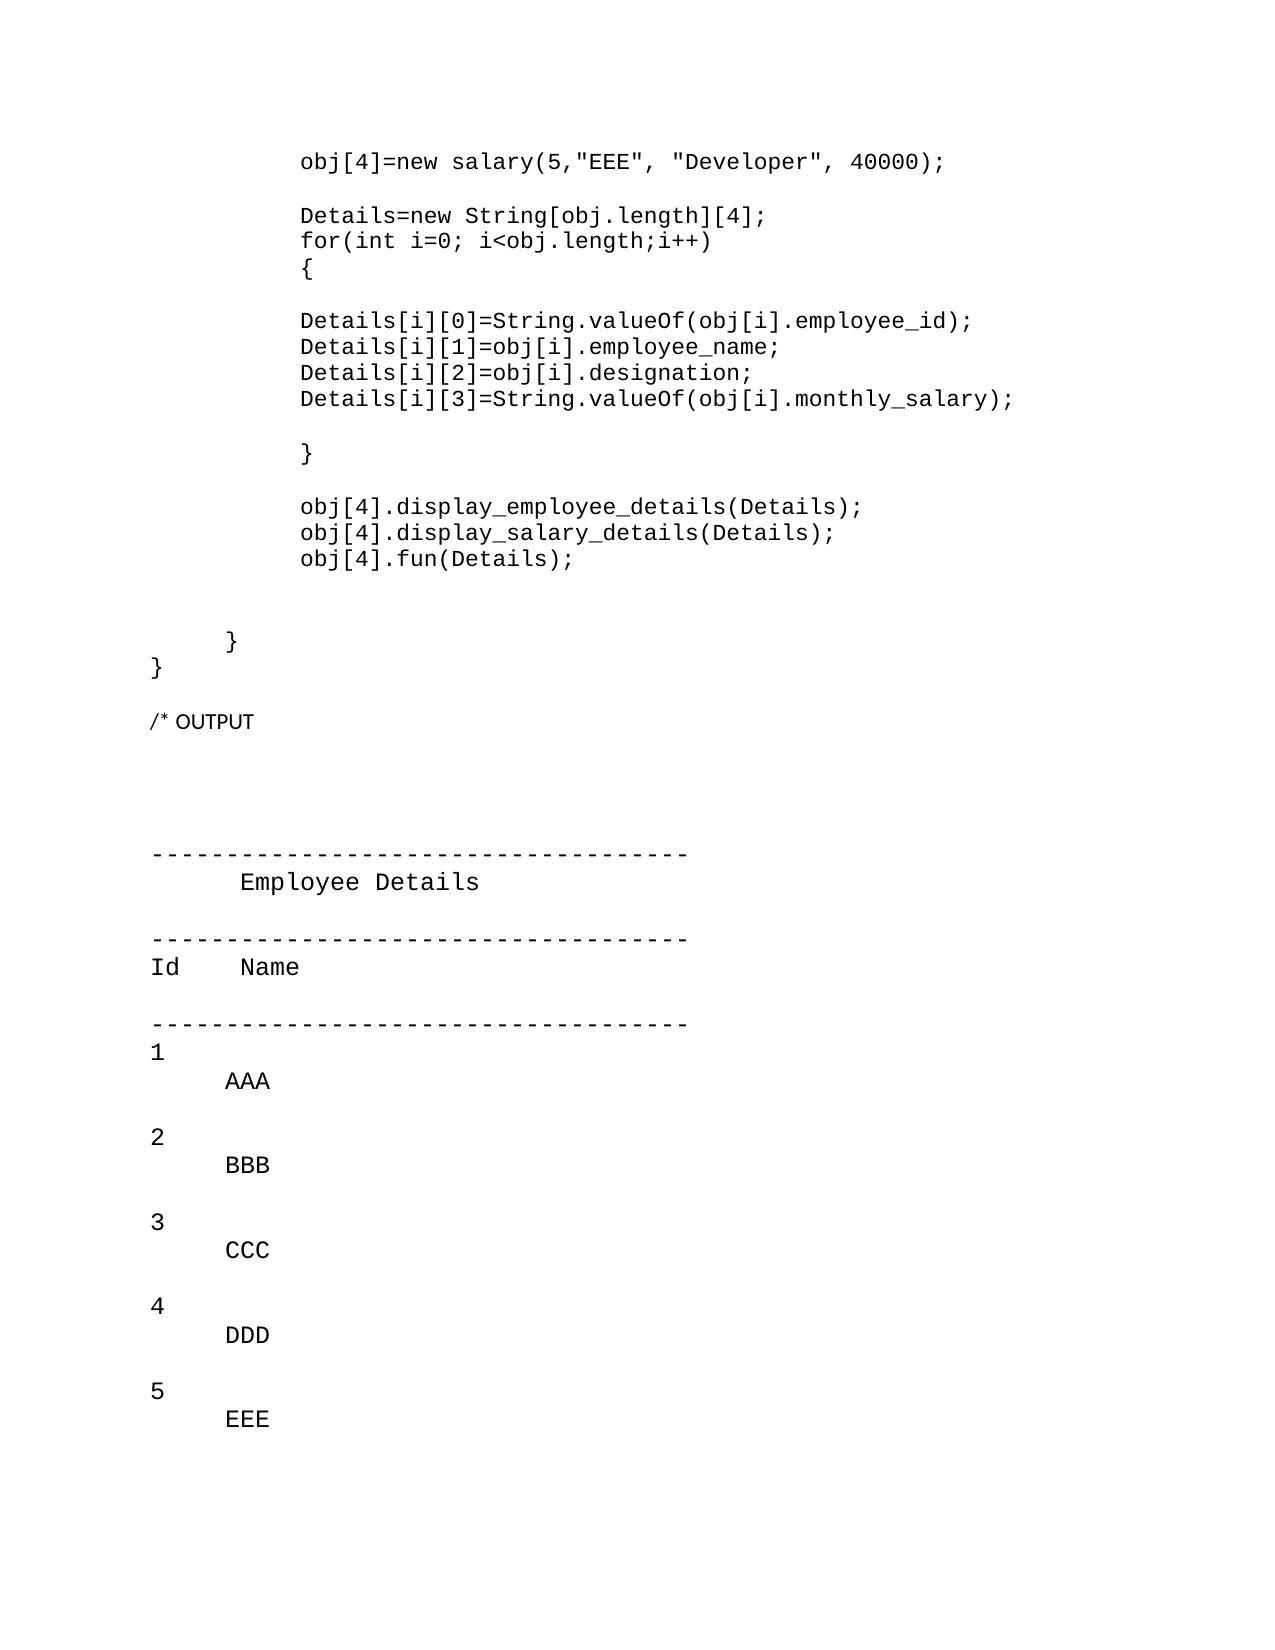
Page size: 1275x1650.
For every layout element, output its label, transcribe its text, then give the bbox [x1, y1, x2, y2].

text Details=new String[obj.length][4]; [150, 204, 1125, 230]
text ------------------------------------ [150, 842, 1125, 870]
text Employee Details [150, 870, 1125, 898]
text /* OUTPUT [150, 707, 1125, 735]
text Details[i][2]=obj[i].designation; [150, 362, 1125, 388]
text } [150, 655, 1125, 681]
text } [150, 629, 1125, 655]
text Details[i][1]=obj[i].employee_name; [150, 336, 1125, 362]
text Details[i][0]=String.valueOf(obj[i].employee_id); [150, 310, 1125, 336]
text { [150, 256, 1125, 282]
text obj[4]=new salary(5,"EEE", "Developer", 40000); [150, 150, 1125, 176]
text 1 [150, 1040, 1125, 1068]
text EEE [150, 1407, 1125, 1435]
text BBB [150, 1153, 1125, 1181]
text CCC [150, 1238, 1125, 1266]
text DDD [150, 1322, 1125, 1351]
text obj[4].display_employee_details(Details); [150, 496, 1125, 521]
text 2 [150, 1124, 1125, 1153]
text for(int i=0; i<obj.length;i++) [150, 230, 1125, 256]
text obj[4].fun(Details); [150, 547, 1125, 573]
text ------------------------------------ [150, 1012, 1125, 1040]
text } [150, 442, 1125, 467]
text Details[i][3]=String.valueOf(obj[i].monthly_salary); [150, 388, 1125, 413]
text AAA [150, 1068, 1125, 1097]
text ------------------------------------ [150, 927, 1125, 955]
text 5 [150, 1379, 1125, 1407]
text obj[4].display_salary_details(Details); [150, 521, 1125, 547]
text Id Name [150, 955, 1125, 983]
text 3 [150, 1209, 1125, 1238]
text 4 [150, 1294, 1125, 1322]
